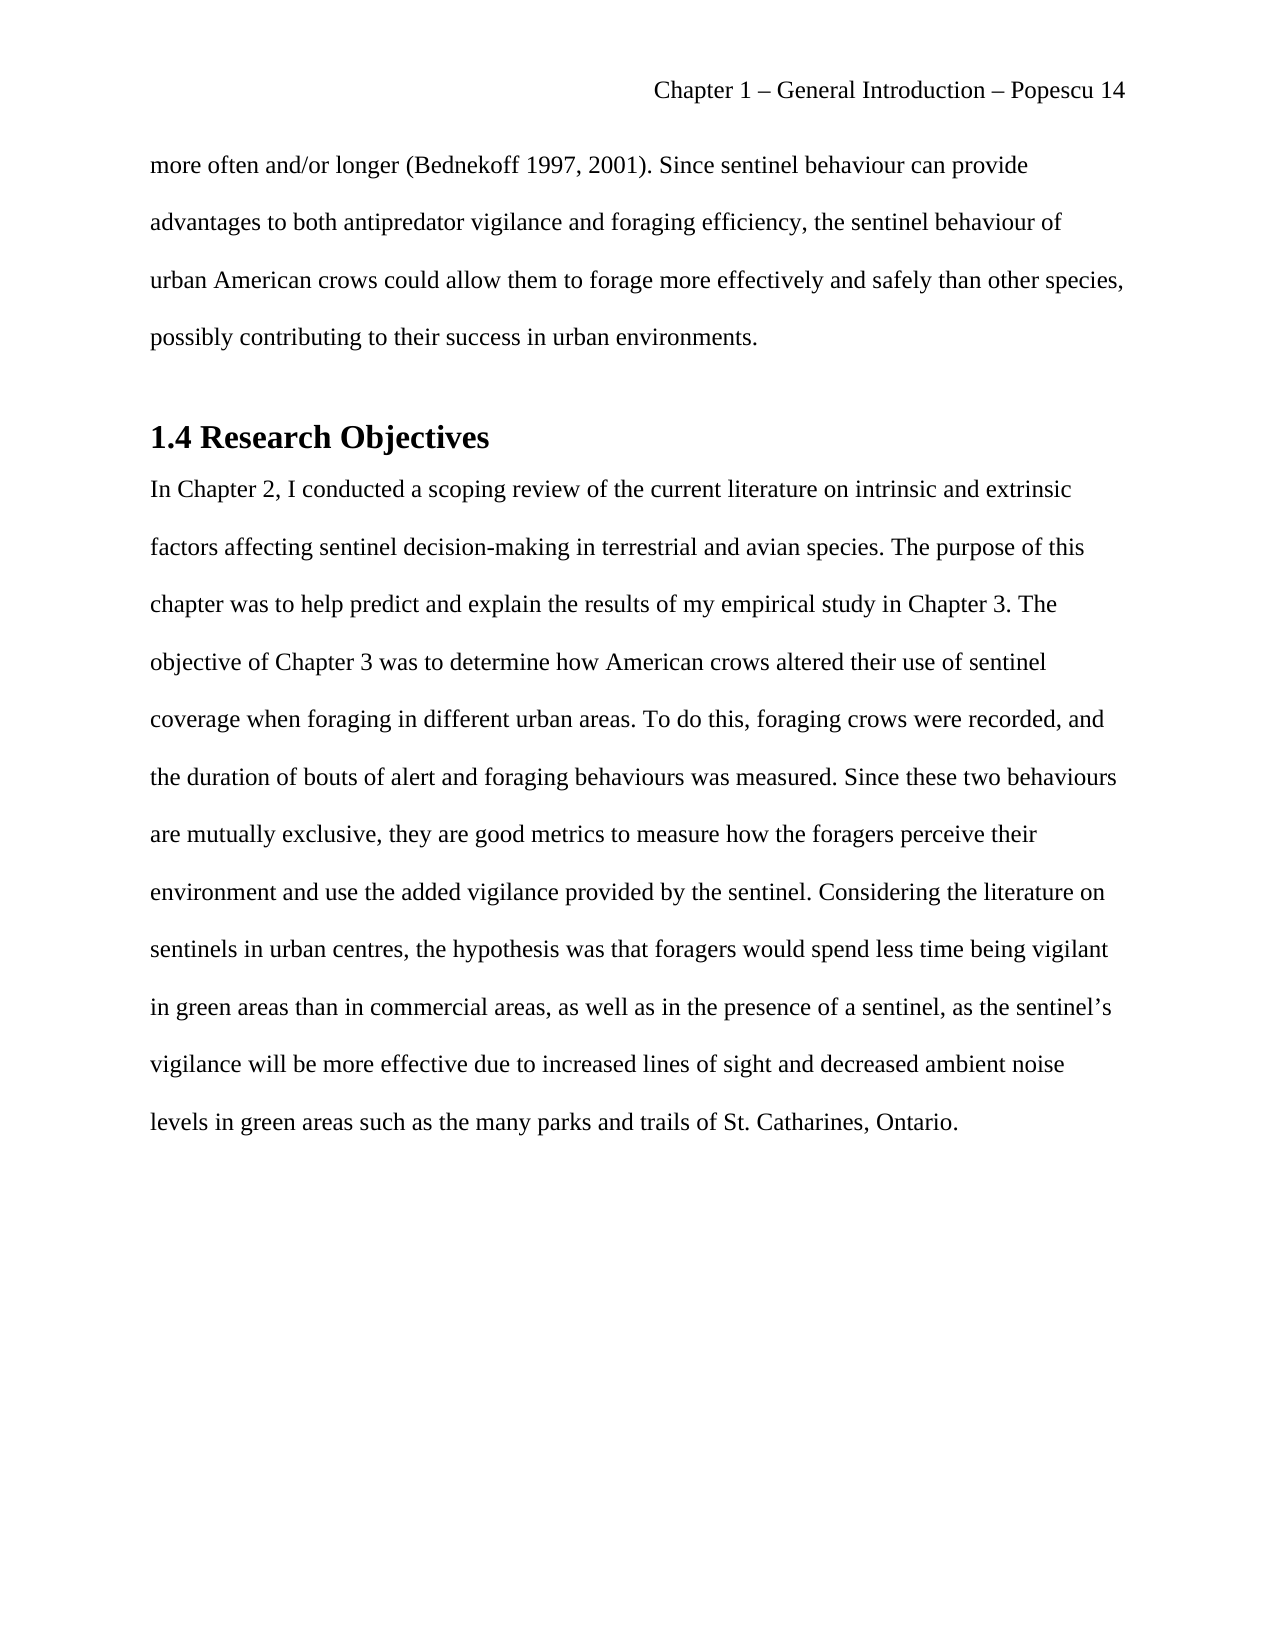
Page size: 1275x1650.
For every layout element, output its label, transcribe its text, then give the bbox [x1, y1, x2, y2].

title Research Objectives [150, 417, 1125, 456]
text In Chapter 2, I conducted a scoping review of the current literature on intrinsic and extrinsic factors affecting sentinel decision-making in terrestrial and avian species. The purpose of this chapter was to help predict and explain the results of my empirical study in Chapter 3. The objective of Chapter 3 was to determine how American crows altered their use of sentinel coverage when foraging in different urban areas. To do this, foraging crows were recorded, and the duration of bouts of alert and foraging behaviours was measured. Since these two behaviours are mutually exclusive, they are good metrics to measure how the foragers perceive their environment and use the added vigilance provided by the sentinel. Considering the literature on sentinels in urban centres, the hypothesis was that foragers would spend less time being vigilant in green areas than in commercial areas, as well as in the presence of a sentinel, as the sentinel’s vigilance will be more effective due to increased lines of sight and decreased ambient noise levels in green areas such as the many parks and trails of St. Catharines, Ontario. [150, 474, 1125, 1135]
